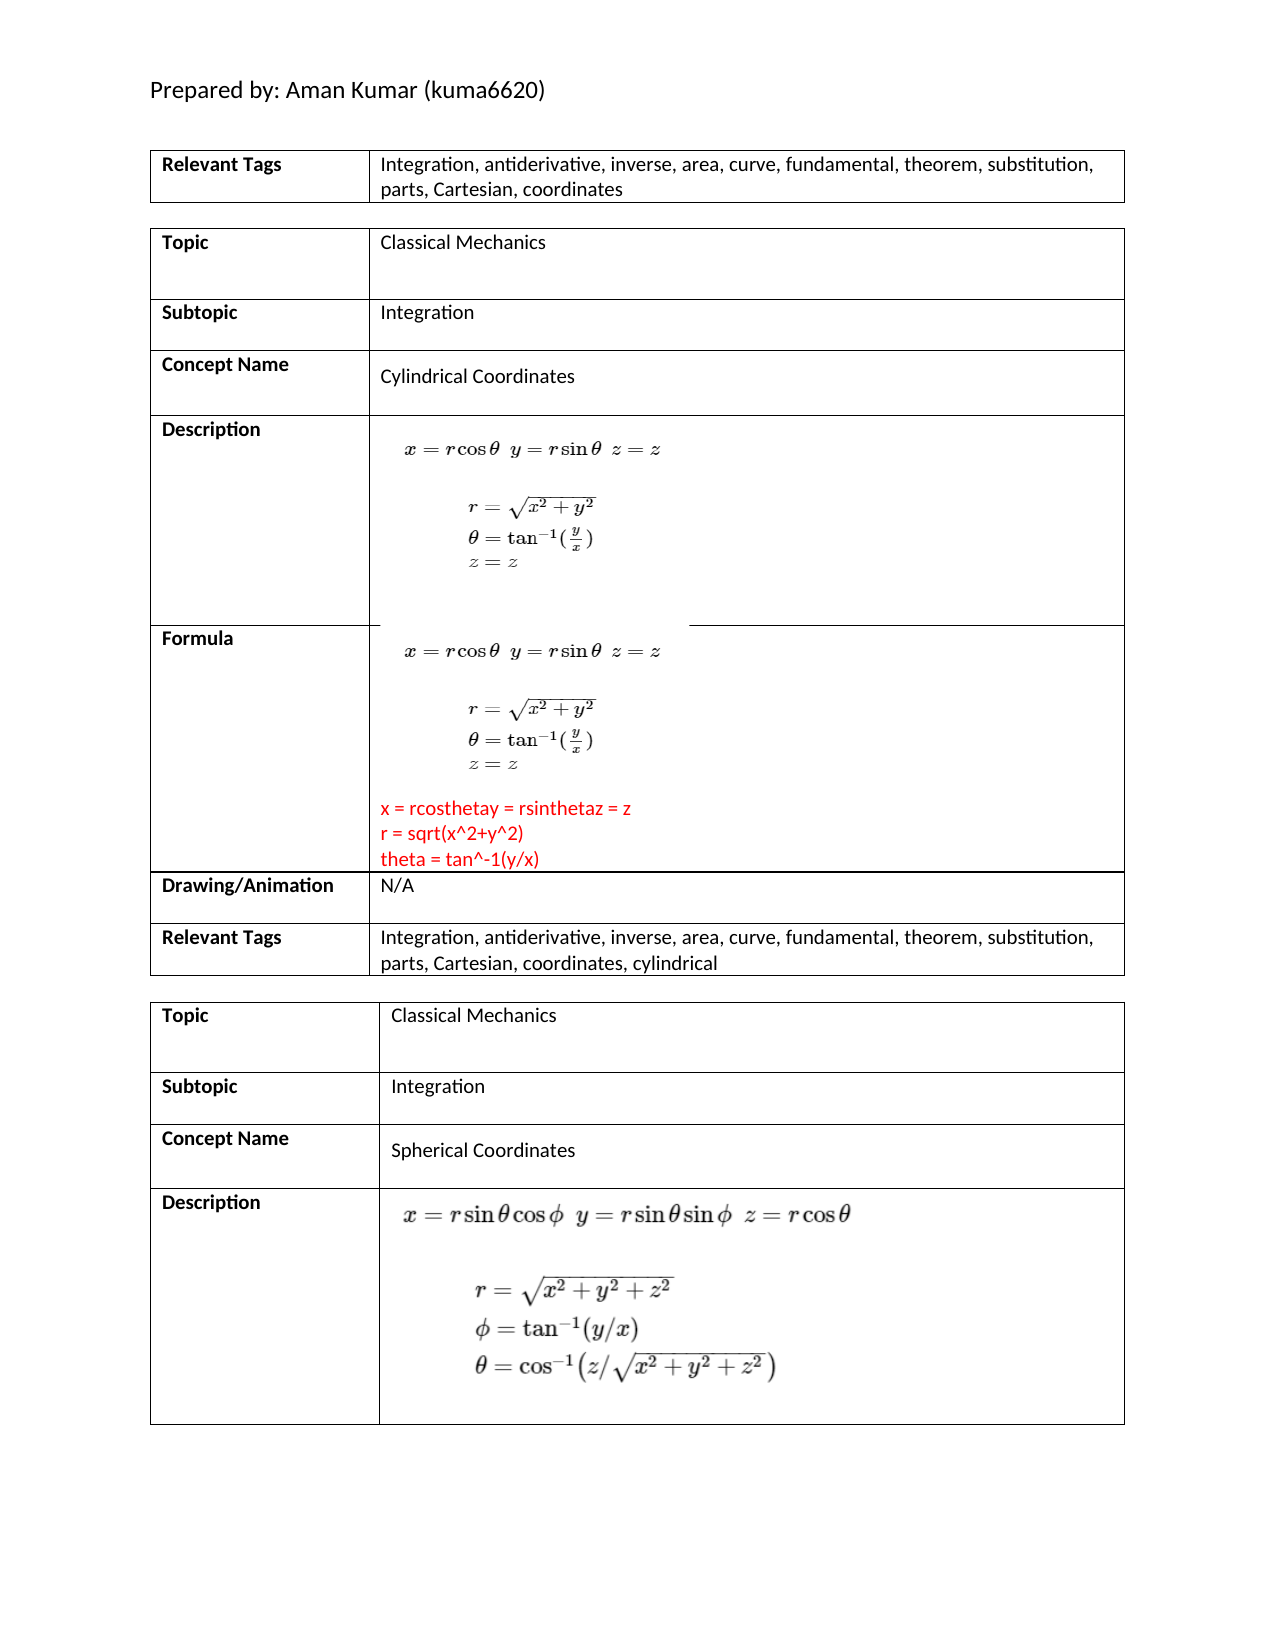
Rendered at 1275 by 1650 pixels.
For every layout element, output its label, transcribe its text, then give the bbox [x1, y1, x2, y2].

table_header Topic [151, 229, 369, 298]
table_cell Relevant Tags [151, 924, 369, 975]
picture [391, 1197, 881, 1393]
table_cell Integration [370, 300, 1124, 350]
table_cell Description [151, 416, 369, 624]
table_cell Subtopic [151, 1073, 379, 1124]
table_cell Drawing/Animation [151, 873, 369, 923]
table_cell [380, 1189, 1124, 1424]
table_header Classical Mechanics [370, 229, 1124, 298]
table_cell Integration, antiderivative, inverse, area, curve, fundamental, theorem, substitution, parts, Cartesian, coordinates [370, 151, 1124, 202]
picture [380, 625, 690, 796]
table_cell Description [151, 1189, 379, 1424]
table_header Classical Mechanics [380, 1003, 1124, 1072]
table_cell Concept Name [151, 351, 369, 415]
table_cell Formula [151, 626, 369, 871]
table_cell Relevant Tags [151, 151, 369, 202]
picture [380, 423, 690, 594]
table_cell [370, 416, 1124, 624]
table_header Topic [151, 1003, 379, 1072]
table_cell x = rcosthetay = rsinthetaz = z r = sqrt(x^2+y^2) theta = tan^-1(y/x) [370, 626, 1124, 871]
table_cell Integration, antiderivative, inverse, area, curve, fundamental, theorem, substitution, parts, Cartesian, coordinates, cylindrical [370, 924, 1124, 975]
table_cell Integration [380, 1073, 1124, 1124]
table_cell N/A [370, 873, 1124, 923]
table_cell Subtopic [151, 300, 369, 350]
table_cell Cylindrical Coordinates [370, 351, 1124, 415]
table_cell Spherical Coordinates [380, 1125, 1124, 1188]
table_cell Concept Name [151, 1125, 379, 1188]
